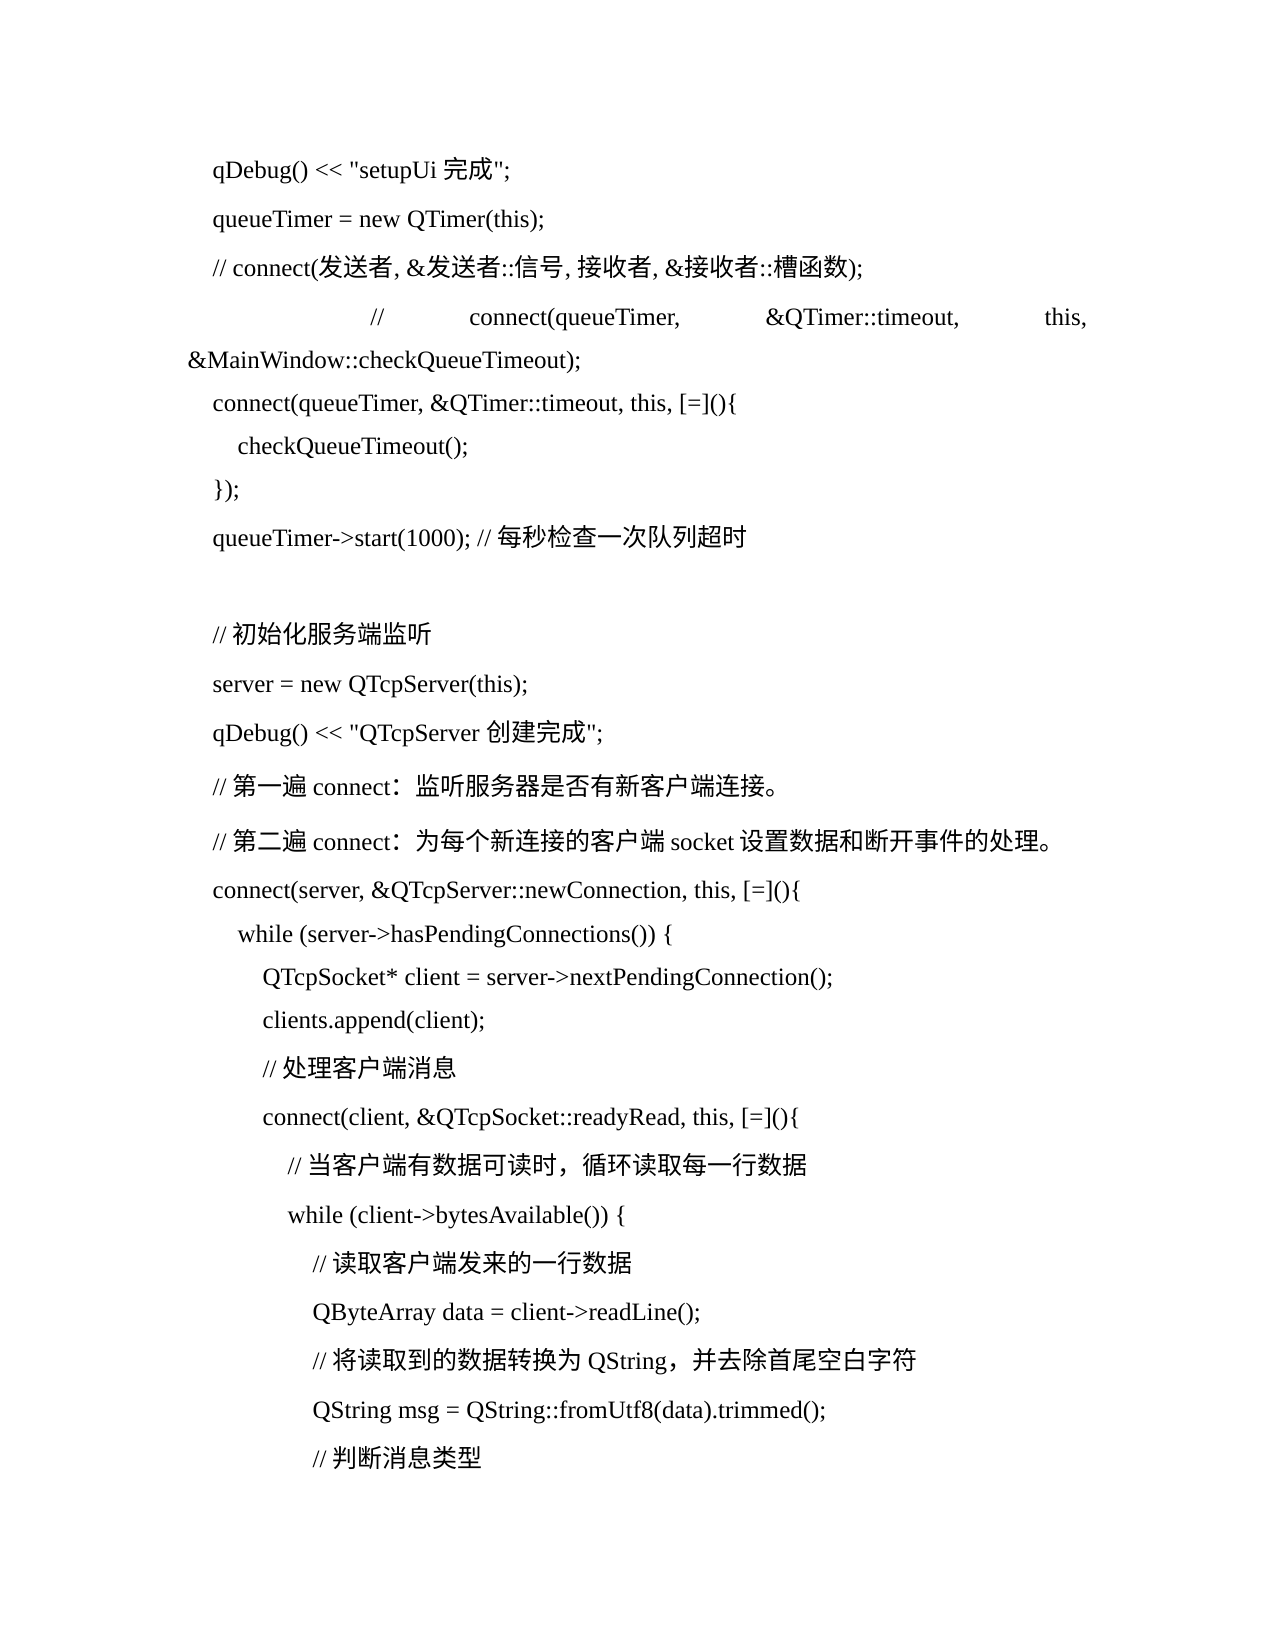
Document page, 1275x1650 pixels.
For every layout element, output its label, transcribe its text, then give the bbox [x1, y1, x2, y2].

text QByteArray data = client->readLine(); [187, 1297, 1087, 1326]
text queueTimer->start(1000); // 每秒检查一次队列超时 [187, 517, 1087, 554]
text // 第二遍connect：为每个新连接的客户端socket设置数据和断开事件的处理。 [187, 821, 1087, 857]
text connect(queueTimer, &QTimer::timeout, this, [=](){ [187, 388, 1087, 417]
text QTcpSocket* client = server->nextPendingConnection(); [187, 962, 1087, 991]
text // 当客户端有数据可读时，循环读取每一行数据 [187, 1146, 1087, 1182]
text // 初始化服务端监听 [187, 615, 1087, 651]
text while (server->hasPendingConnections()) { [187, 919, 1087, 947]
text connect(server, &QTcpServer::newConnection, this, [=](){ [187, 876, 1087, 904]
text // 将读取到的数据转换为QString，并去除首尾空白字符 [187, 1341, 1087, 1377]
text qDebug() << "QTcpServer 创建完成"; [187, 712, 1087, 749]
text connect(client, &QTcpSocket::readyRead, this, [=](){ [187, 1102, 1087, 1131]
text // connect(发送者, &发送者::信号, 接收者, &接收者::槽函数); [187, 247, 1087, 284]
text server = new QTcpServer(this); [187, 669, 1087, 698]
text queueTimer = new QTimer(this); [187, 204, 1087, 233]
text // 处理客户端消息 [187, 1048, 1087, 1084]
text QString msg = QString::fromUtf8(data).trimmed(); [187, 1395, 1087, 1424]
text while (client->bytesAvailable()) { [187, 1200, 1087, 1229]
text // 读取客户端发来的一行数据 [187, 1243, 1087, 1279]
text clients.append(client); [187, 1005, 1087, 1034]
text qDebug() << "setupUi 完成"; [187, 150, 1087, 186]
text // 第一遍connect：监听服务器是否有新客户端连接。 [187, 767, 1087, 803]
text checkQueueTimeout(); [187, 431, 1087, 460]
text }); [187, 474, 1087, 503]
text // 判断消息类型 [187, 1438, 1087, 1474]
text // connect(queueTimer, &QTimer::timeout, this, &MainWindow::checkQueueTimeout); [187, 302, 1087, 374]
